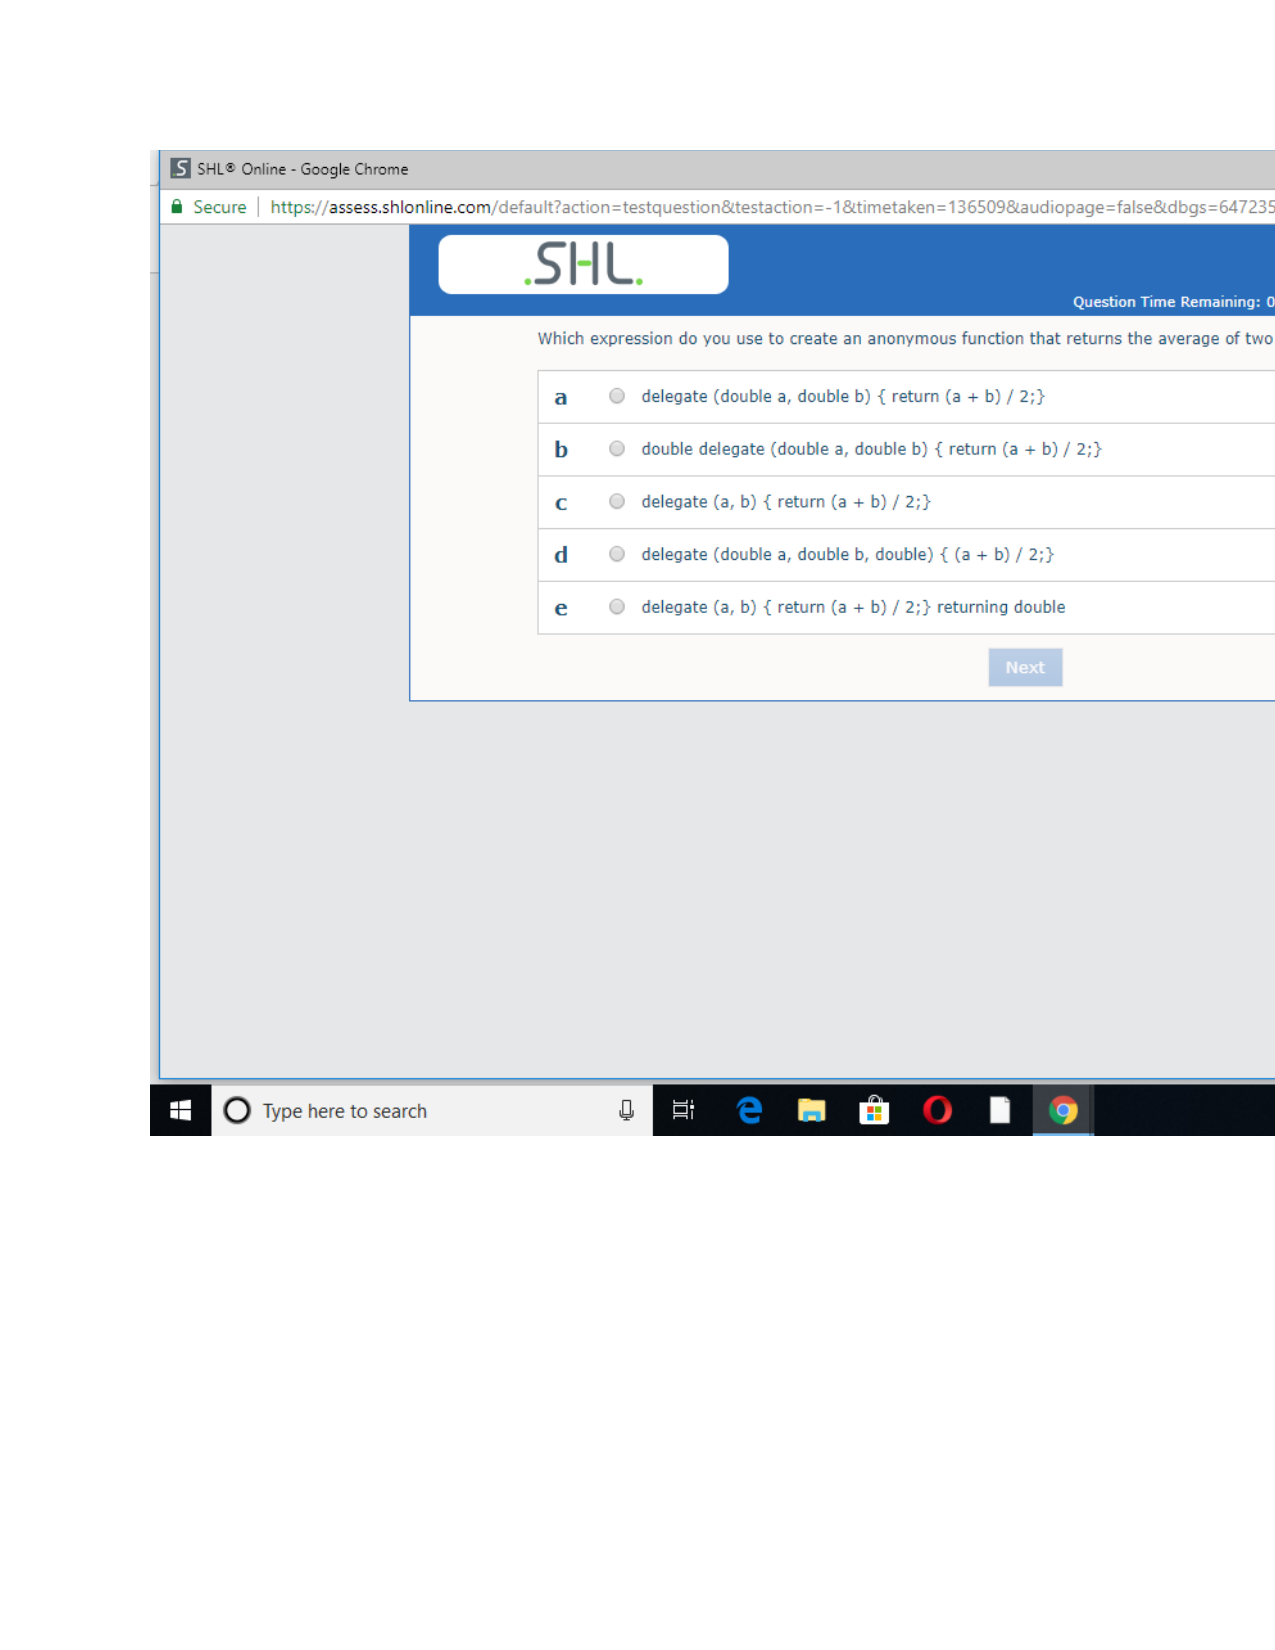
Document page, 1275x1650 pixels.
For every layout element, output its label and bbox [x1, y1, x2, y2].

picture [150, 150, 1275, 1136]
